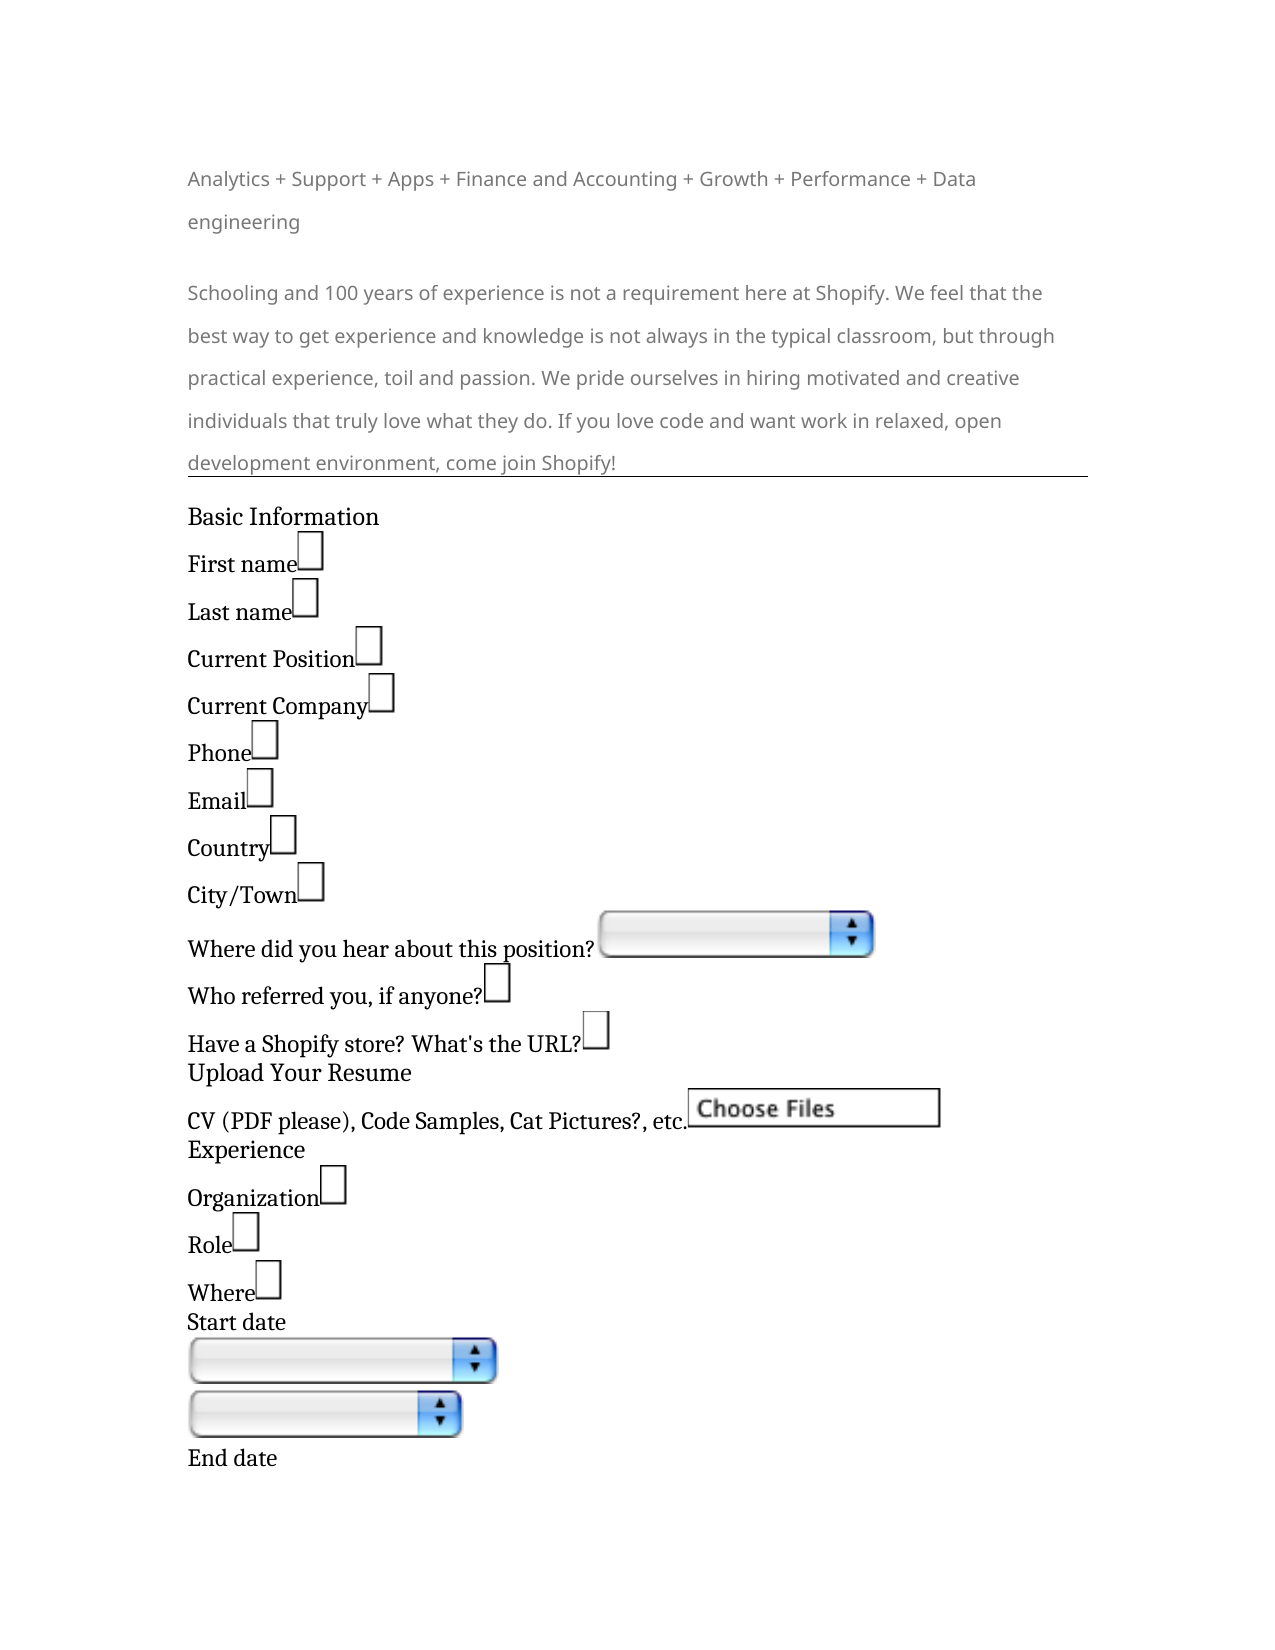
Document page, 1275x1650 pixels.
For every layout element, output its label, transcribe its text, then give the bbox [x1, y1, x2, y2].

picture [270, 815, 299, 857]
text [187, 150, 1087, 235]
picture [320, 1165, 349, 1207]
text Current Company [187, 673, 1087, 721]
text End date [187, 1443, 1087, 1472]
picture [246, 768, 276, 810]
picture [232, 1212, 262, 1254]
picture [187, 1389, 464, 1438]
text Organization [187, 1166, 1087, 1213]
picture [297, 531, 326, 573]
text Phone [187, 721, 1087, 768]
picture [368, 673, 397, 715]
text Where [187, 1260, 1087, 1307]
text Who referred you, if anyone? [187, 964, 1087, 1011]
picture [292, 578, 321, 620]
text Schooling and 100 years of experience is not a requirement here at Shopify. We feel that the best way to get experience and knowledge is not always in the typical classroom, but through practical experience, toil and passion. We pride ourselves in hiring motivated and creative individuals that truly love what they do. If you love code and want work in relaxed, open development environment, come join Shopify! [187, 264, 1087, 477]
text Last name [187, 579, 1087, 626]
text Have a Shopify store? What's the URL? [187, 1011, 1087, 1058]
text Upload Your Resume [187, 1058, 1087, 1088]
text Start date [187, 1307, 1087, 1336]
picture [484, 963, 513, 1005]
text City/Town [187, 863, 1087, 910]
picture [355, 626, 384, 668]
text Email [187, 768, 1087, 815]
text Basic Information [187, 502, 1087, 532]
text Experience [187, 1136, 1087, 1166]
picture [255, 1260, 284, 1302]
picture [596, 910, 876, 958]
picture [582, 1011, 612, 1052]
picture [687, 1088, 943, 1130]
text Role [187, 1213, 1087, 1260]
text Current Position [187, 626, 1087, 673]
text First name [187, 532, 1087, 579]
picture [187, 1336, 499, 1384]
picture [251, 720, 280, 762]
text CV (PDF please), Code Samples, Cat Pictures?, etc. [187, 1088, 1087, 1136]
text Country [187, 815, 1087, 863]
picture [297, 862, 327, 904]
